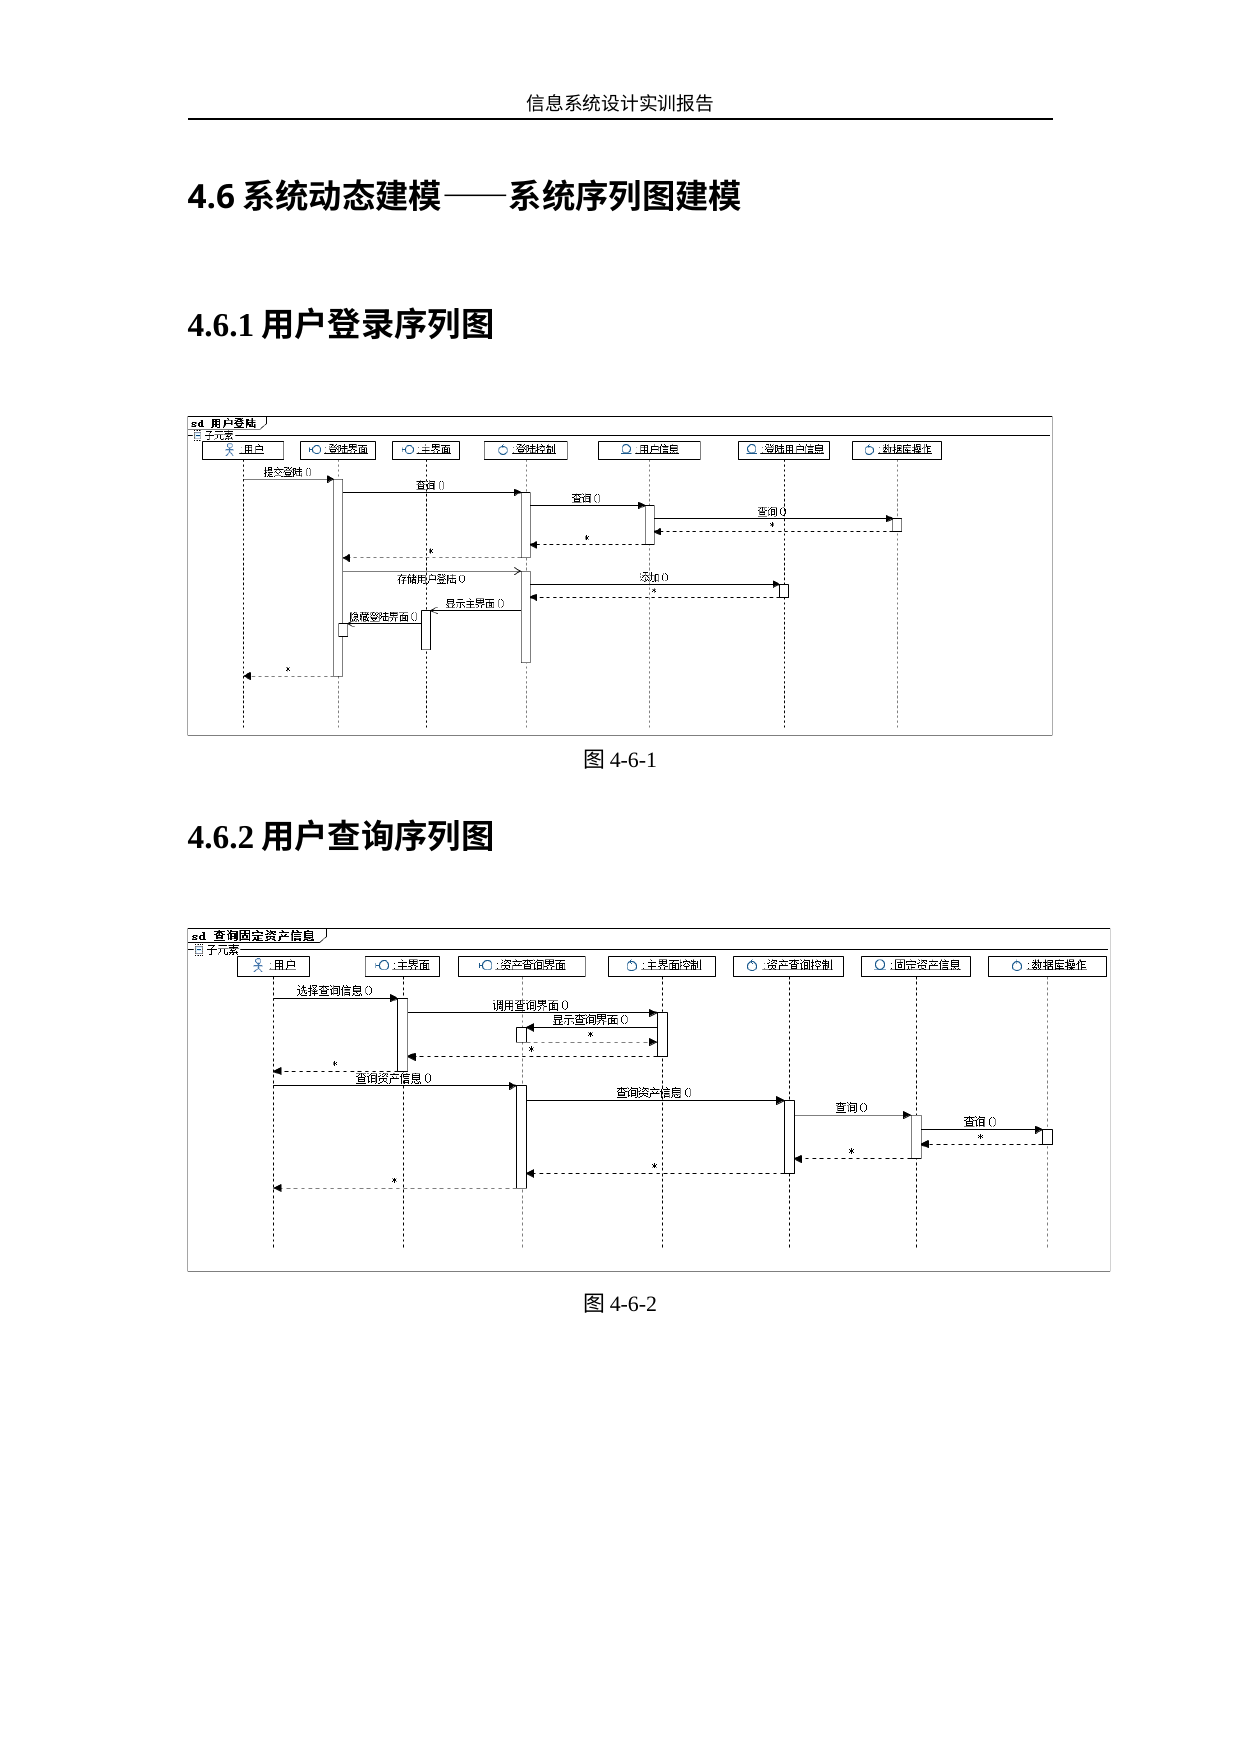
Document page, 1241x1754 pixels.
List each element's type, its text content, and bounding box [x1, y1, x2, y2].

subtitle 4.6系统动态建模——系统序列图建模 [187, 162, 1053, 227]
picture [187, 416, 1053, 736]
text 图4-6-1 [187, 742, 1053, 774]
text 图4-6-2 [187, 1286, 1053, 1318]
picture [187, 928, 1111, 1272]
subtitle 4.6.1用户登录序列图 [187, 289, 1053, 354]
subtitle 4.6.2用户查询序列图 [187, 801, 1053, 866]
